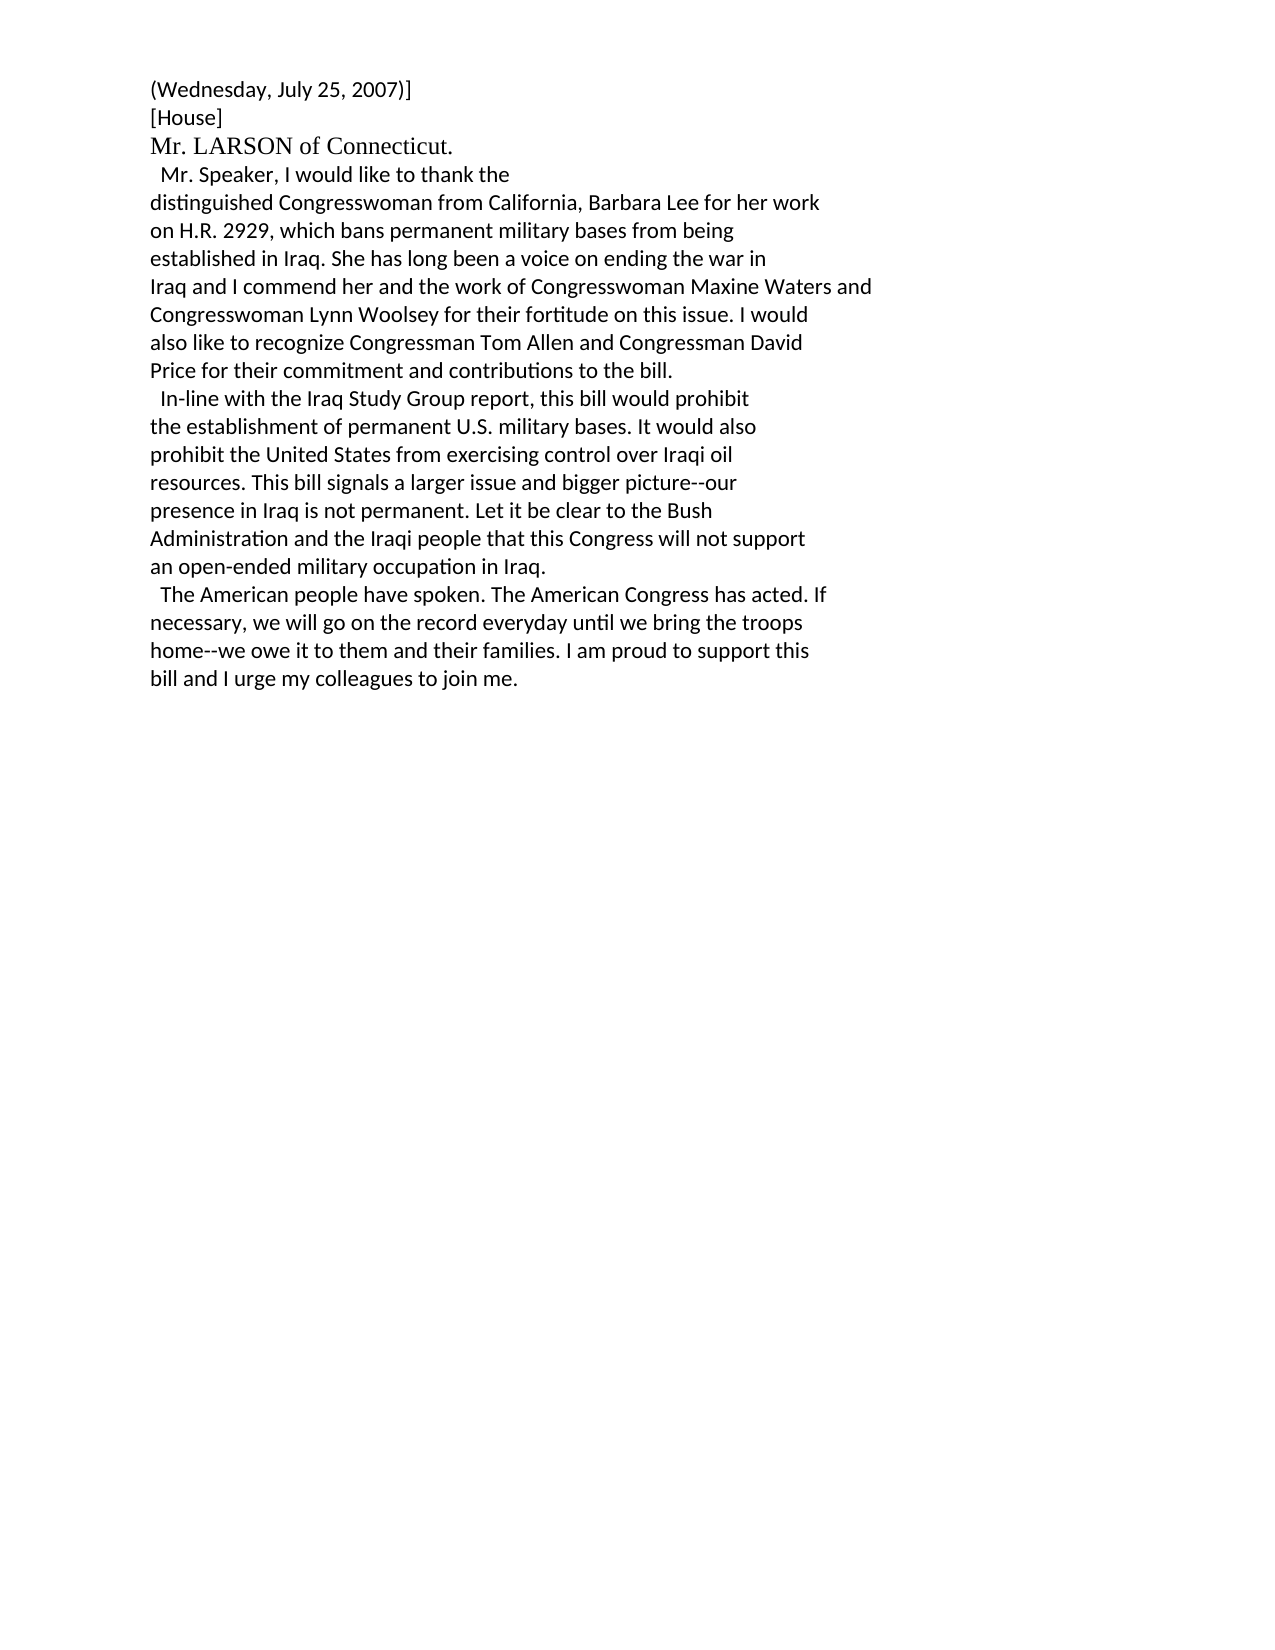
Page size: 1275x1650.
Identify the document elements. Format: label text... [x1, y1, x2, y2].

text Iraq and I commend her and the work of Congresswoman Maxine Waters and [150, 272, 1125, 300]
text an open-ended military occupation in Iraq. [150, 552, 1125, 580]
text on H.R. 2929, which bans permanent military bases from being [150, 216, 1125, 244]
text resources. This bill signals a larger issue and bigger picture--our [150, 468, 1125, 496]
text home--we owe it to them and their families. I am proud to support this [150, 636, 1125, 664]
text Mr. Speaker, I would like to thank the [150, 160, 1125, 188]
text Administration and the Iraqi people that this Congress will not support [150, 524, 1125, 552]
text also like to recognize Congressman Tom Allen and Congressman David [150, 328, 1125, 356]
text distinguished Congresswoman from California, Barbara Lee for her work [150, 188, 1125, 216]
text The American people have spoken. The American Congress has acted. If [150, 580, 1125, 608]
text established in Iraq. She has long been a voice on ending the war in [150, 244, 1125, 272]
text bill and I urge my colleagues to join me. [150, 664, 1125, 692]
text Congresswoman Lynn Woolsey for their fortitude on this issue. I would [150, 300, 1125, 328]
text presence in Iraq is not permanent. Let it be clear to the Bush [150, 496, 1125, 524]
text Price for their commitment and contributions to the bill. [150, 356, 1125, 384]
text necessary, we will go on the record everyday until we bring the troops [150, 608, 1125, 636]
text prohibit the United States from exercising control over Iraqi oil [150, 440, 1125, 468]
text In-line with the Iraq Study Group report, this bill would prohibit [150, 384, 1125, 412]
text the establishment of permanent U.S. military bases. It would also [150, 412, 1125, 440]
